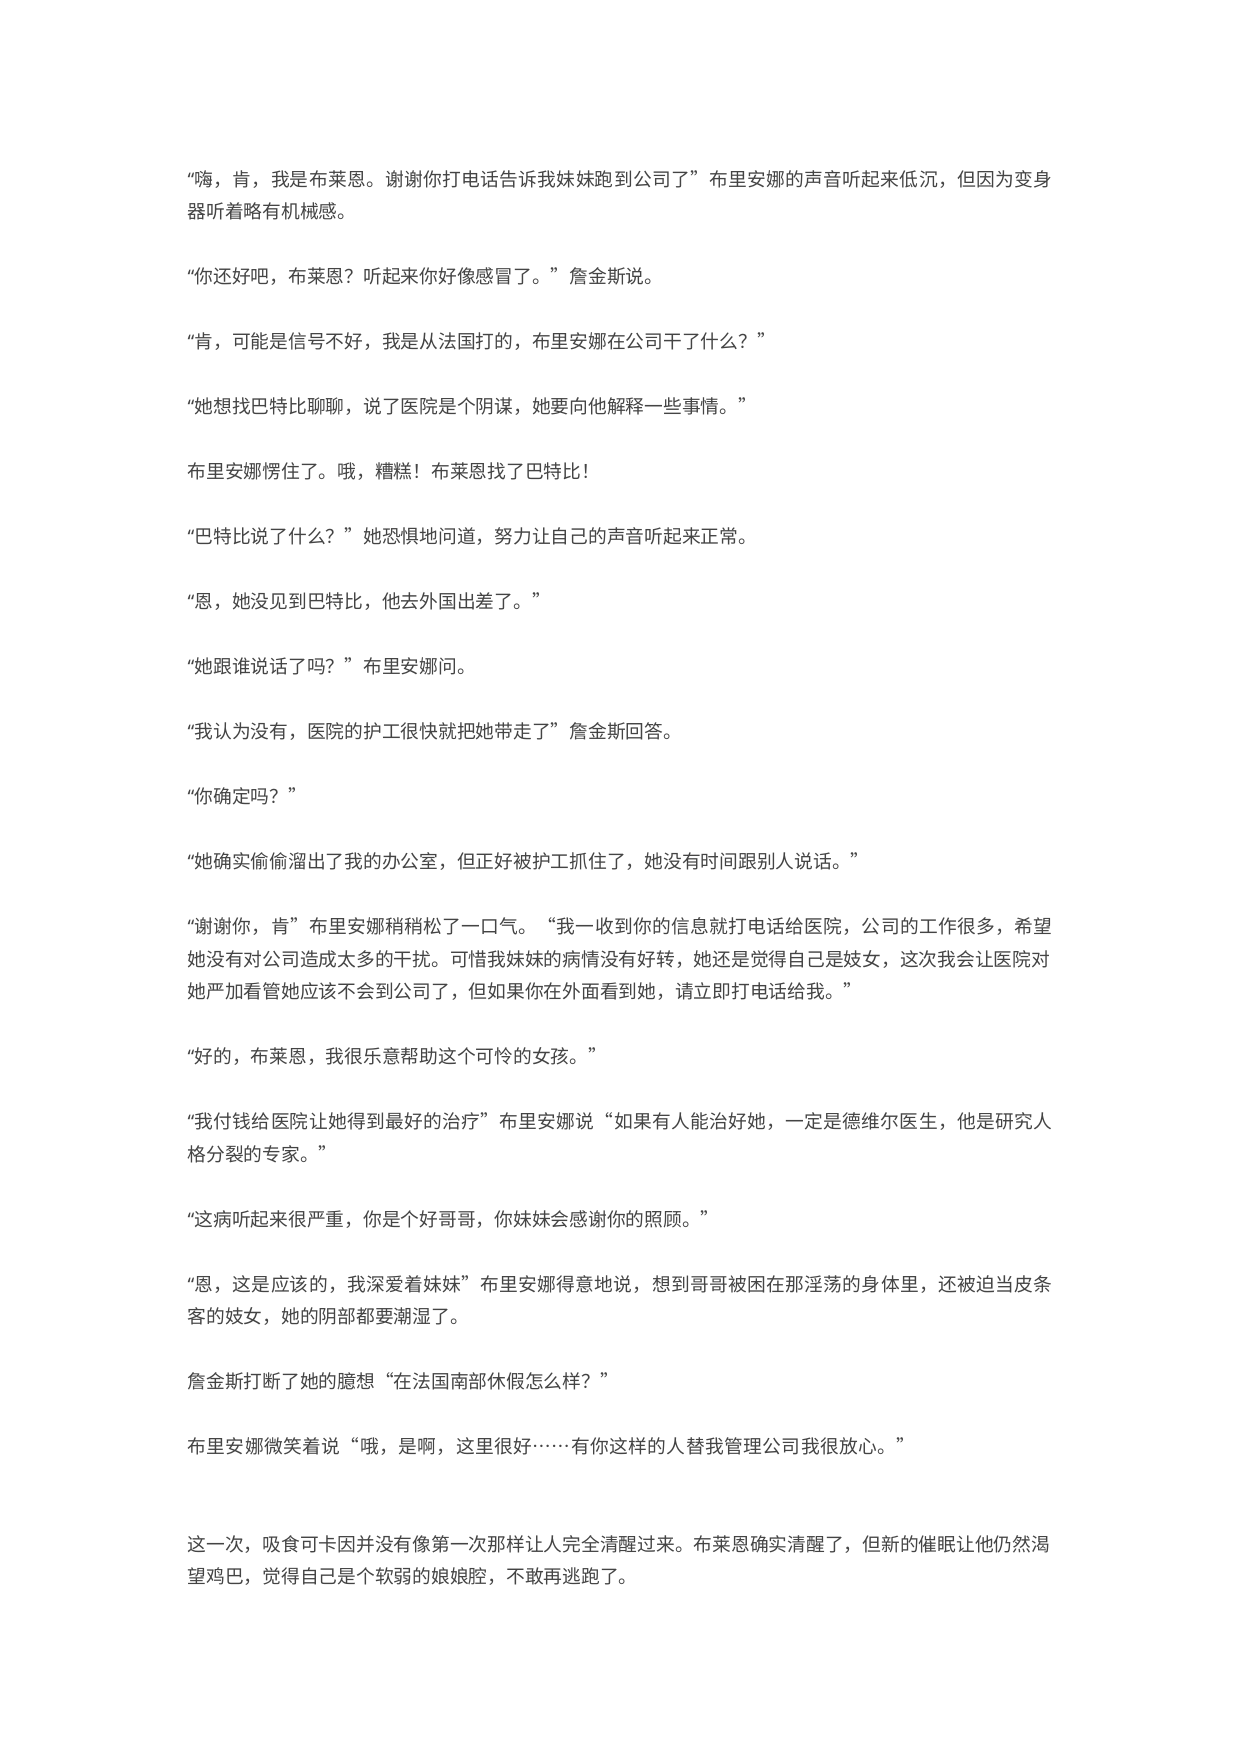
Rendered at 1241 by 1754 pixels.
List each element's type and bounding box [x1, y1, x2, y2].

text [187, 162, 1053, 1592]
